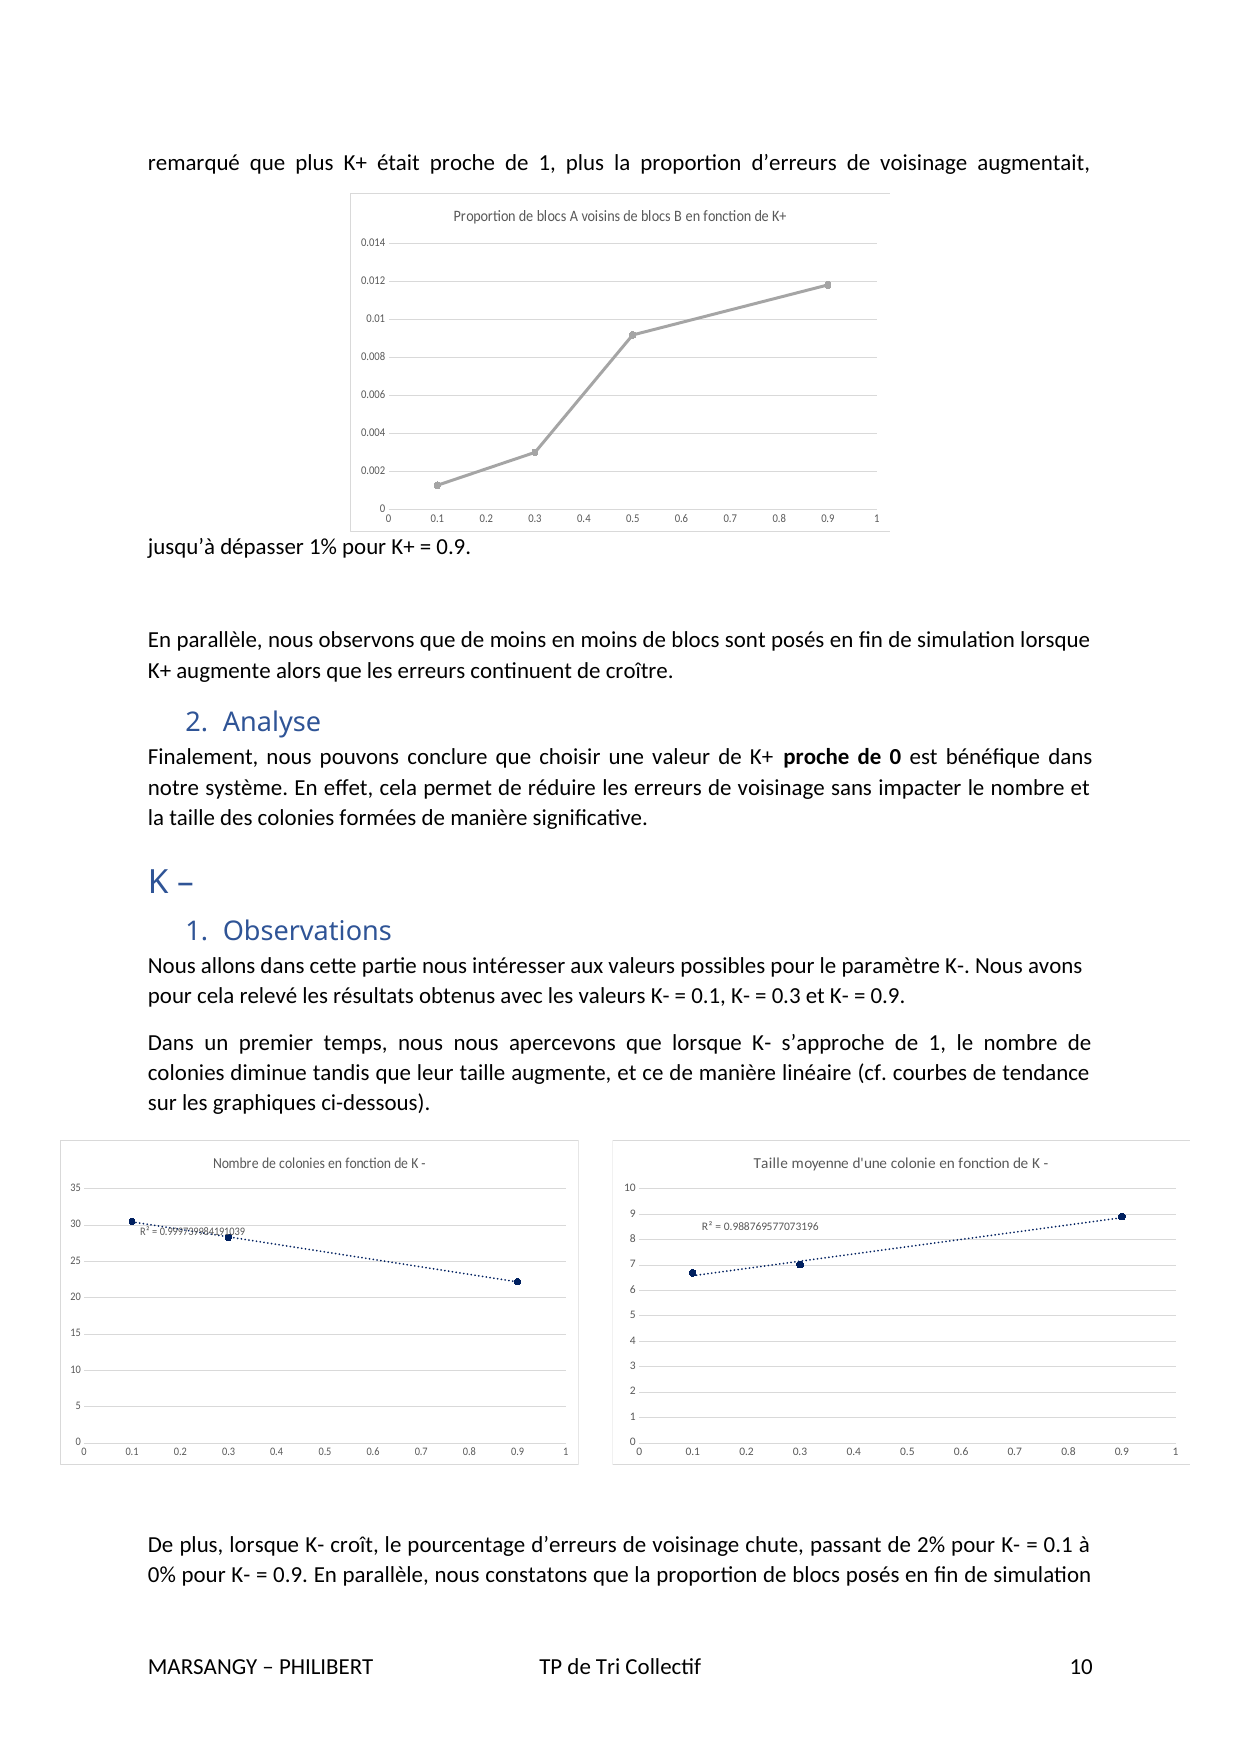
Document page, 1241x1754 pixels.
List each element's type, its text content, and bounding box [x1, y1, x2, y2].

subtitle Observations [185, 911, 1093, 948]
subtitle Analyse [185, 703, 1093, 739]
text Finalement, nous pouvons conclure que choisir une valeur de K+ proche de 0 est bénéfique dans notre système. En effet, cela permet de réduire les erreurs de voisinage sans impacter le nombre et la taille des colonies formées de manière significative. [148, 742, 1093, 831]
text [148, 148, 1093, 560]
text Nous allons dans cette partie nous intéresser aux valeurs possibles pour le paramètre K-. Nous avons pour cela relevé les résultats obtenus avec les valeurs K- = 0.1, K- = 0.3 et K- = 0.9. [148, 951, 1093, 1009]
subtitle K – [148, 858, 1093, 903]
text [148, 1530, 1093, 1588]
text Dans un premier temps, nous nous apercevons que lorsque K- s’approche de 1, le nombre de colonies diminue tandis que leur taille augmente, et ce de manière linéaire (cf. courbes de tendance sur les graphiques ci-dessous). [148, 1028, 1093, 1117]
text En parallèle, nous observons que de moins en moins de blocs sont posés en fin de simulation lorsque K+ augmente alors que les erreurs continuent de croître. [148, 626, 1093, 684]
